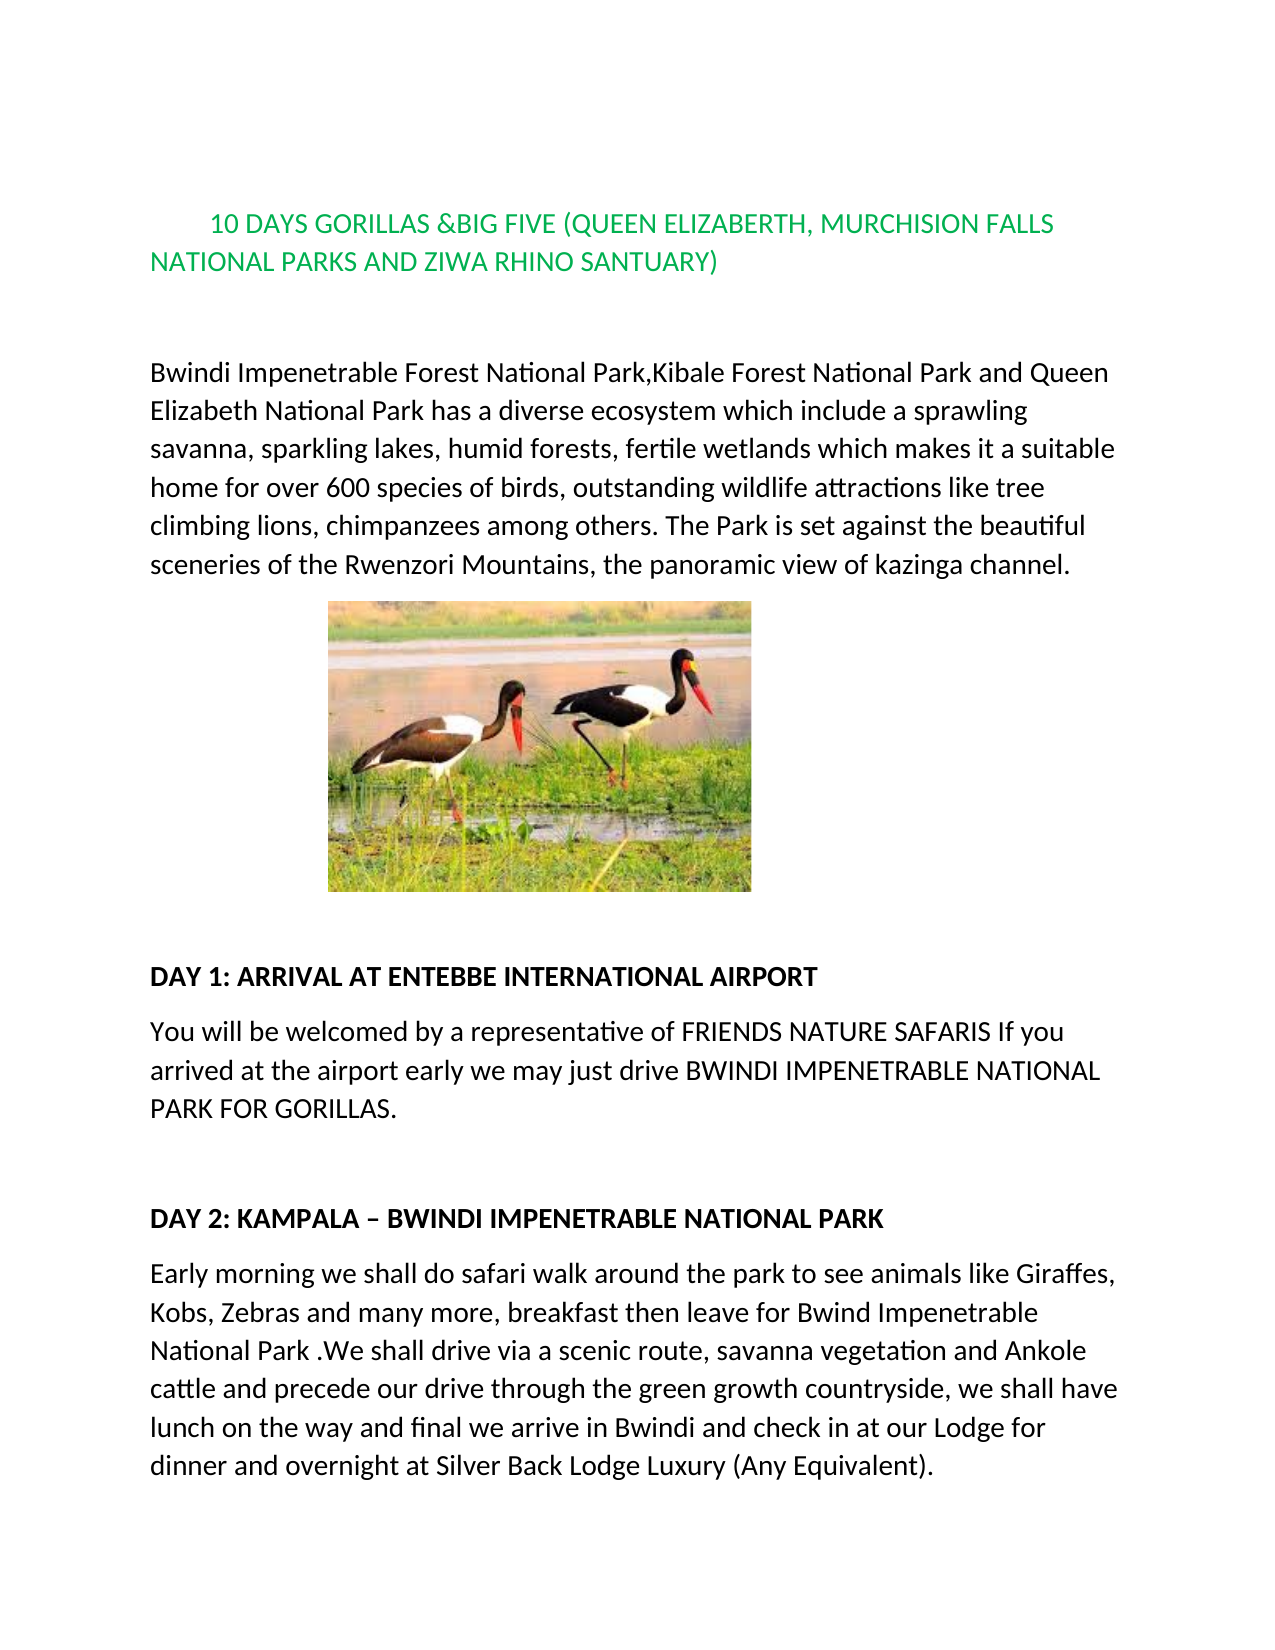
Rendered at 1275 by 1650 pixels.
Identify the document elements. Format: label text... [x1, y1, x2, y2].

picture [328, 601, 752, 892]
text DAY 1: ARRIVAL AT ENTEBBE INTERNATIONAL AIRPORT [150, 958, 1125, 994]
text Early morning we shall do safari walk around the park to see animals like Giraffes, Kobs, Zebras and many more, breakfast then leave for Bwind Impenetrable National Park .We shall drive via a scenic route, savanna vegetation and Ankole cattle and precede our drive through the green growth countryside, we shall have lunch on the way and final we arrive in Bwindi and check in at our Lodge for dinner and overnight at Silver Back Lodge Luxury (Any Equivalent). [150, 1255, 1125, 1483]
text 10 DAYS GORILLAS &BIG FIVE (QUEEN ELIZABERTH, MURCHISION FALLS NATIONAL PARKS AND ZIWA RHINO SANTUARY) [150, 205, 1125, 279]
text DAY 2: KAMPALA – BWINDI IMPENETRABLE NATIONAL PARK [150, 1200, 1125, 1236]
text Bwindi Impenetrable Forest National Park,Kibale Forest National Park and Queen Elizabeth National Park has a diverse ecosystem which include a sprawling savanna, sparkling lakes, humid forests, fertile wetlands which makes it a suitable home for over 600 species of birds, outstanding wildlife attractions like tree climbing lions, chimpanzees among others. The Park is set against the beautiful sceneries of the Rwenzori Mountains, the panoramic view of kazinga channel. [150, 354, 1125, 582]
text You will be welcomed by a representative of FRIENDS NATURE SAFARIS If you arrived at the airport early we may just drive BWINDI IMPENETRABLE NATIONAL PARK FOR GORILLAS. [150, 1013, 1125, 1126]
